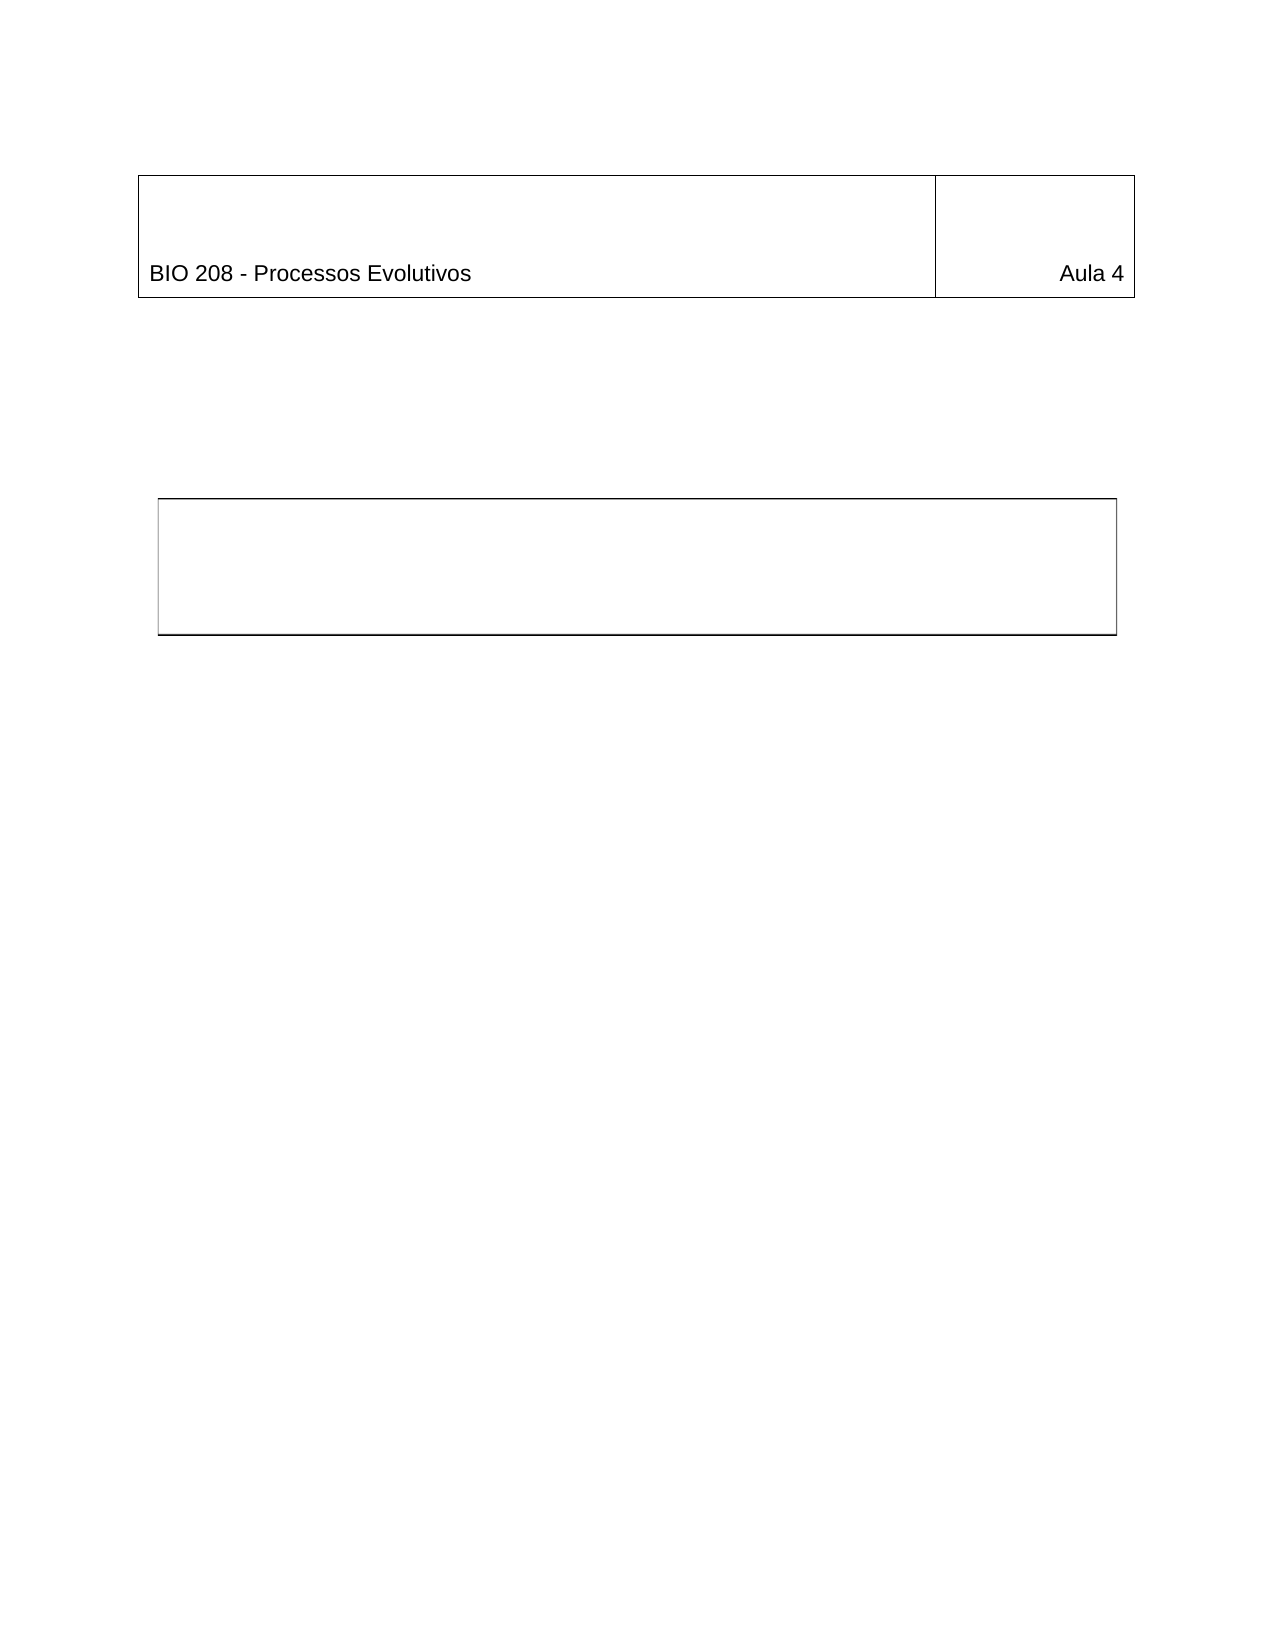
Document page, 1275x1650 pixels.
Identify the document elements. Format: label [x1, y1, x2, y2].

picture [157, 498, 1118, 636]
